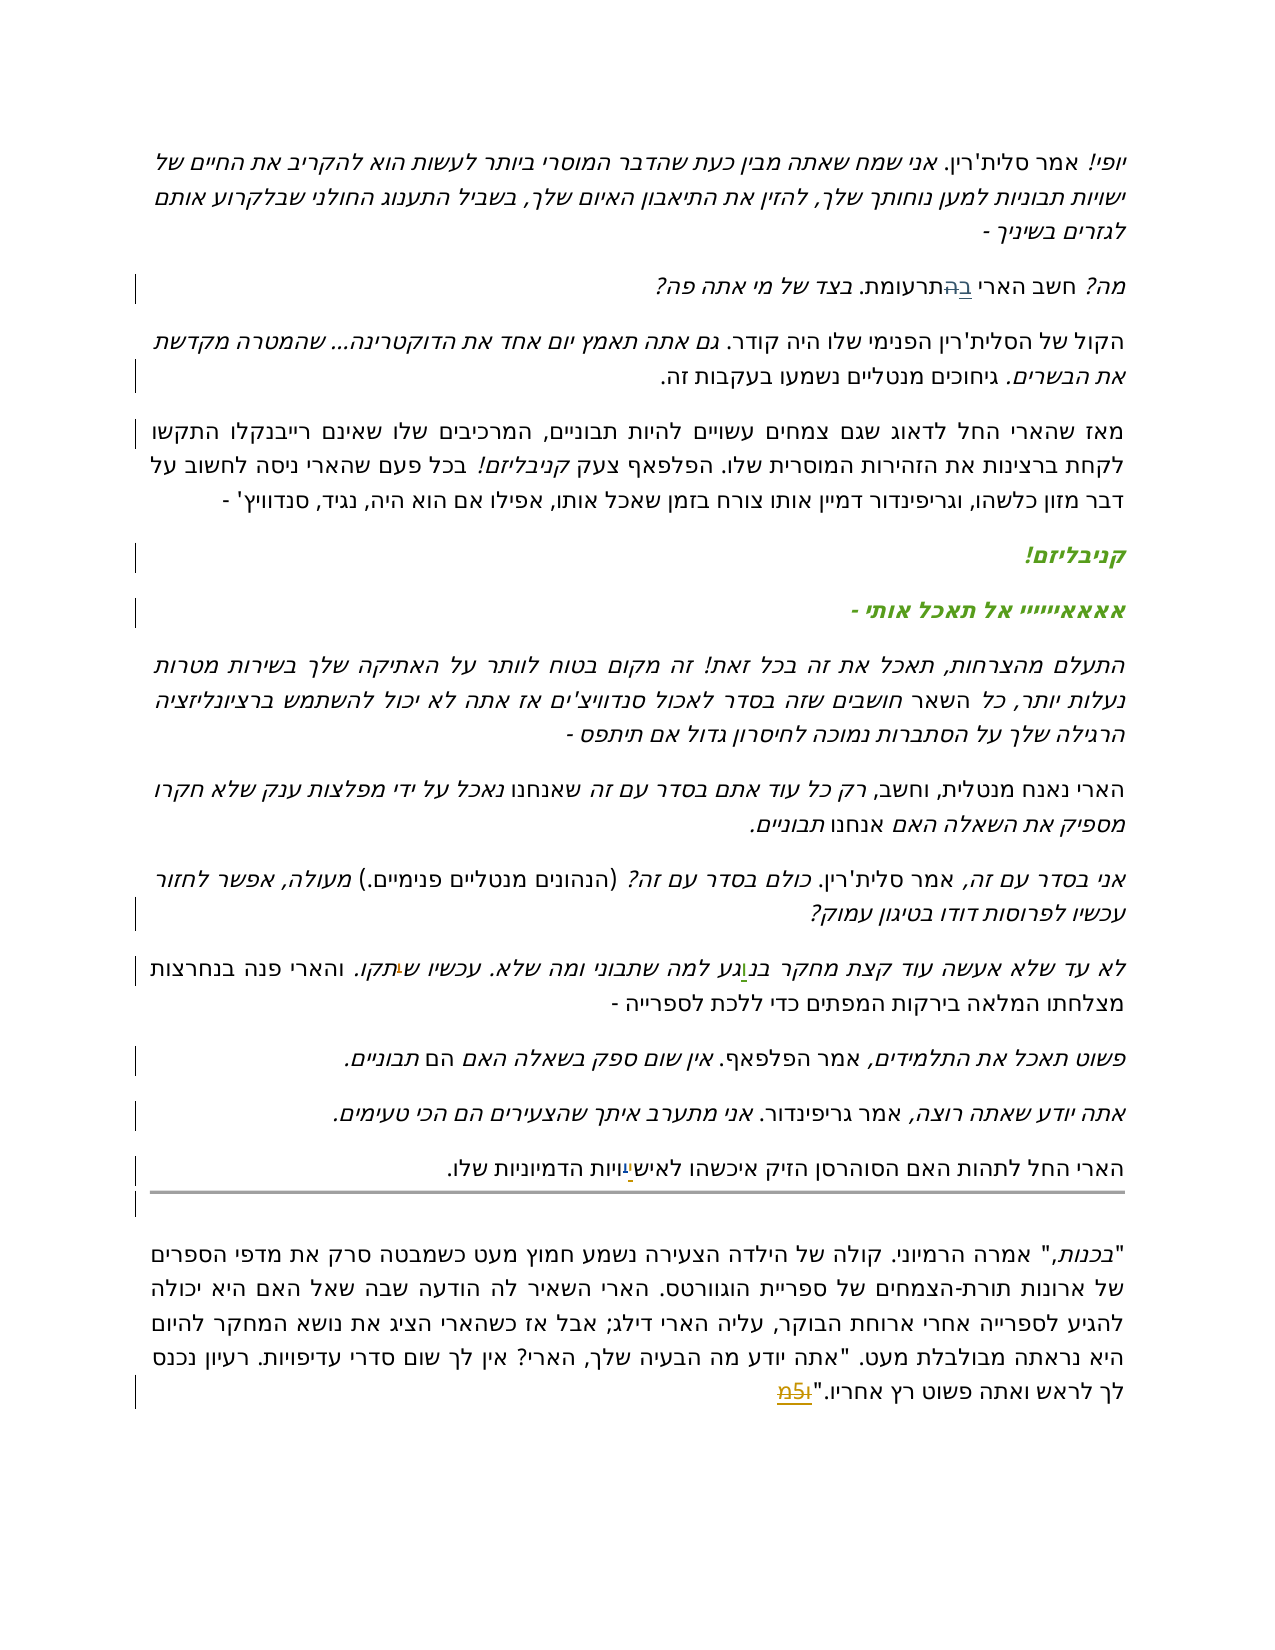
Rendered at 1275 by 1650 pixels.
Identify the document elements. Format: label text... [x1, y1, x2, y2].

text פשוט תאכל את התלמידים, אמר הפלפאף. אין שום ספק בשאלה האם הם תבוניים. [150, 1046, 1125, 1076]
text מאז שהארי החל לדאוג שגם צמחים עשויים להיות תבוניים, המרכיבים שלו שאינם רייבנקלו התקשו לקחת ברצינות את הזהירות המוסרית שלו. הפלפאף צעק קניבליזם! בכל פעם שהארי ניסה לחשוב על דבר מזון כלשהו, וגריפינדור דמיין אותו צורח בזמן שאכל אותו, אפילו אם הוא היה, נגיד, סנדוויץ' - [150, 419, 1125, 517]
text הקול של הסלית'רין הפנימי שלו היה קודר. גם אתה תאמץ יום אחד את הדוקטרינה… שהמטרה מקדשת את הבשרים. גיחוכים מנטליים נשמעו בעקבות זה. [150, 329, 1125, 393]
text הארי החל לתהות האם הסוהרסן הזיק איכשהו לאישויות הדמיוניות שלו. [150, 1156, 1125, 1186]
text יופי! אמר סלית'רין. אני שמח שאתה מבין כעת שהדבר המוסרי ביותר לעשות הוא להקריב את החיים של ישויות תבוניות למען נוחותך שלך, להזין את התיאבון האיום שלך, בשביל התענוג החולני שבלקרוע אותם לגזרים בשיניך - [150, 150, 1125, 249]
text התעלם מהצרחות, תאכל את זה בכל זאת! זה מקום בטוח לוותר על האתיקה שלך בשירות מטרות נעלות יותר, כל השאר חושבים שזה בסדר לאכול סנדוויצ'ים אז אתה לא יכול להשתמש ברציונליזציה הרגילה שלך על הסתברות נמוכה לחיסרון גדול אם תיתפס - [150, 653, 1125, 752]
text אתה יודע שאתה רוצה, אמר גריפינדור. אני מתערב איתך שהצעירים הם הכי טעימים. [150, 1101, 1125, 1131]
text אאאאיייייי אל תאכל אותי - [150, 598, 1125, 628]
text הארי נאנח מנטלית, וחשב, רק כל עוד אתם בסדר עם זה שאנחנו נאכל על ידי מפלצות ענק שלא חקרו מספיק את השאלה האם אנחנו תבוניים. [150, 777, 1125, 841]
text אני בסדר עם זה, אמר סלית'רין. כולם בסדר עם זה? (הנהונים מנטליים פנימיים.) מעולה, אפשר לחזור עכשיו לפרוסות דודו בטיגון עמוק? [150, 867, 1125, 931]
text "בכנות," אמרה הרמיוני. קולה של הילדה הצעירה נשמע חמוץ מעט כשמבטה סרק את מדפי הספרים של ארונות תורת-הצמחים של ספריית הוגוורטס. הארי השאיר לה הודעה שבה שאל האם היא יכולה להגיע לספרייה אחרי ארוחת הבוקר, עליה הארי דילג; אבל אז כשהארי הציג את נושא המחקר להיום היא נראתה מבולבלת מעט. "אתה יודע מה הבעיה שלך, הארי? אין לך שום סדרי עדיפויות. רעיון נכנס לך לראש ואתה פשוט רץ אחריו." [150, 1242, 1125, 1409]
text קניבליזם! [150, 543, 1125, 573]
text מה? חשב הארי תרעומת. בצד של מי אתה פה? [150, 274, 1125, 304]
text לא עד שלא אעשה עוד קצת מחקר בנגע למה שתבוני ומה שלא. עכשיו שתקו. והארי פנה בנחרצות מצלחתו המלאה בירקות המפתים כדי ללכת לספרייה - [150, 956, 1125, 1021]
